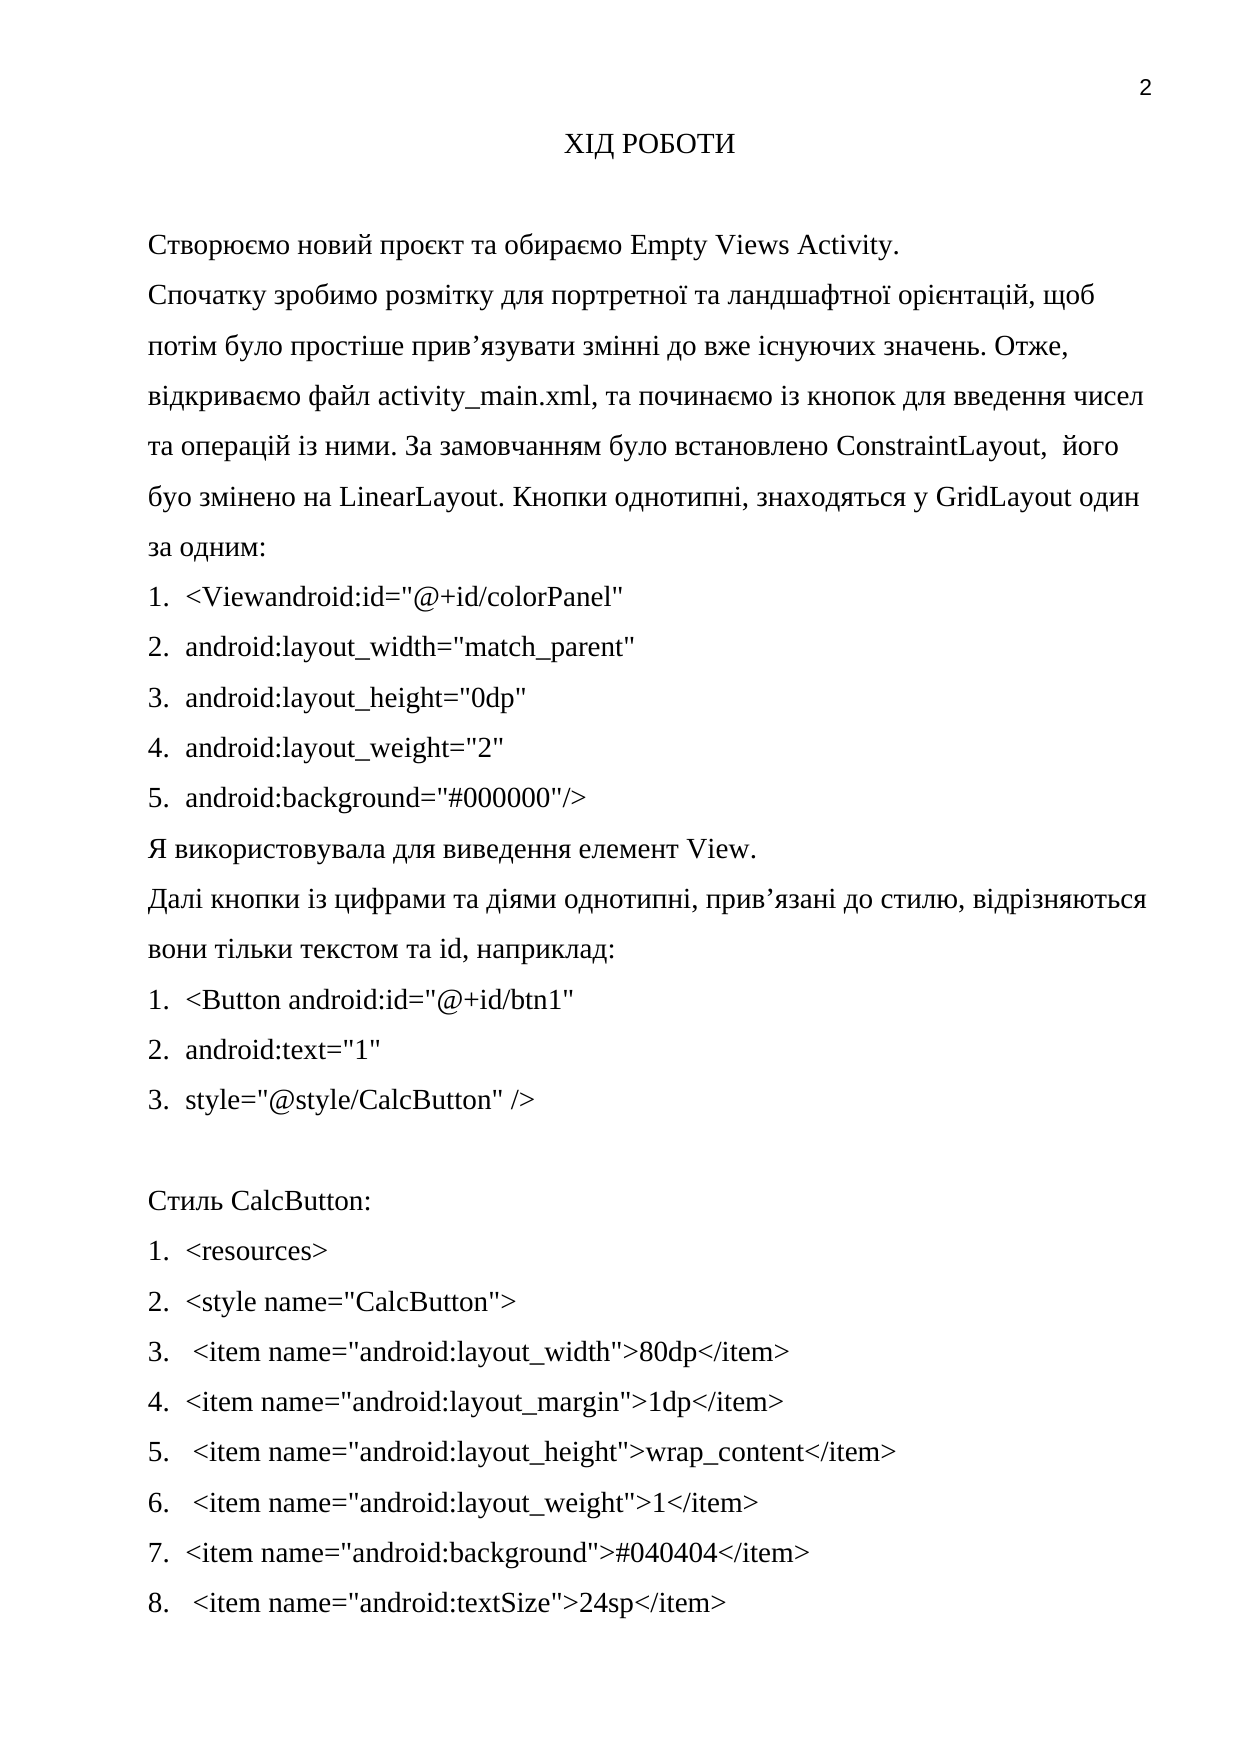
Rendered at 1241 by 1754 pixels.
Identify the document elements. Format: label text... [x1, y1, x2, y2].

list android:layout_weight="2" [148, 730, 1152, 764]
text Я використовувала для виведення елемент View. [148, 831, 1152, 864]
list android:layout_width="match_parent" [148, 629, 1152, 663]
list <resources> [148, 1233, 1152, 1267]
list android:layout_height="0dp" [148, 680, 1152, 713]
list <item name="android:layout_weight">1</item> [148, 1485, 1152, 1518]
list android:background="#000000"/> [148, 781, 1152, 814]
text Далі кнопки із цифрами та діями однотипні, прив’язані до стилю, відрізняються вони тільки текстом та id, наприклад: [148, 881, 1152, 965]
list android:text="1" [148, 1032, 1152, 1066]
list <item name="android:background">#040404</item> [148, 1535, 1152, 1569]
list <Viewandroid:id="@+id/colorPanel" [148, 579, 1152, 613]
list <item name="android:textSize">24sp</item> [148, 1586, 1152, 1619]
text Cтворюємо новий проєкт та обираємо Empty Views Activity. [148, 227, 1152, 261]
list <item name="android:layout_height">wrap_content</item> [148, 1434, 1152, 1468]
list style="@style/CalcButton" /> [148, 1082, 1152, 1116]
list <style name="CalcButton"> [148, 1284, 1152, 1317]
list <Button android:id="@+id/btn1" [148, 982, 1152, 1015]
list <item name="android:layout_margin">1dp</item> [148, 1384, 1152, 1418]
text Спочатку зробимо розмітку для портретної та ландшафтної орієнтацій, щоб потім було простіше прив’язувати змінні до вже існуючих значень. Отже, відкриваємо файл activity_main.xml, та починаємо із кнопок для введення чисел та операцій із ними. За замовчанням було встановлено ConstraintLayout, його буо змінено на LinearLayout. Кнопки однотипні, знаходяться у GridLayout один за одним: [148, 277, 1152, 562]
text Стиль CalcButton: [148, 1183, 1152, 1217]
list <item name="android:layout_width">80dp</item> [148, 1334, 1152, 1367]
text ХІД РОБОТИ [148, 126, 1152, 160]
